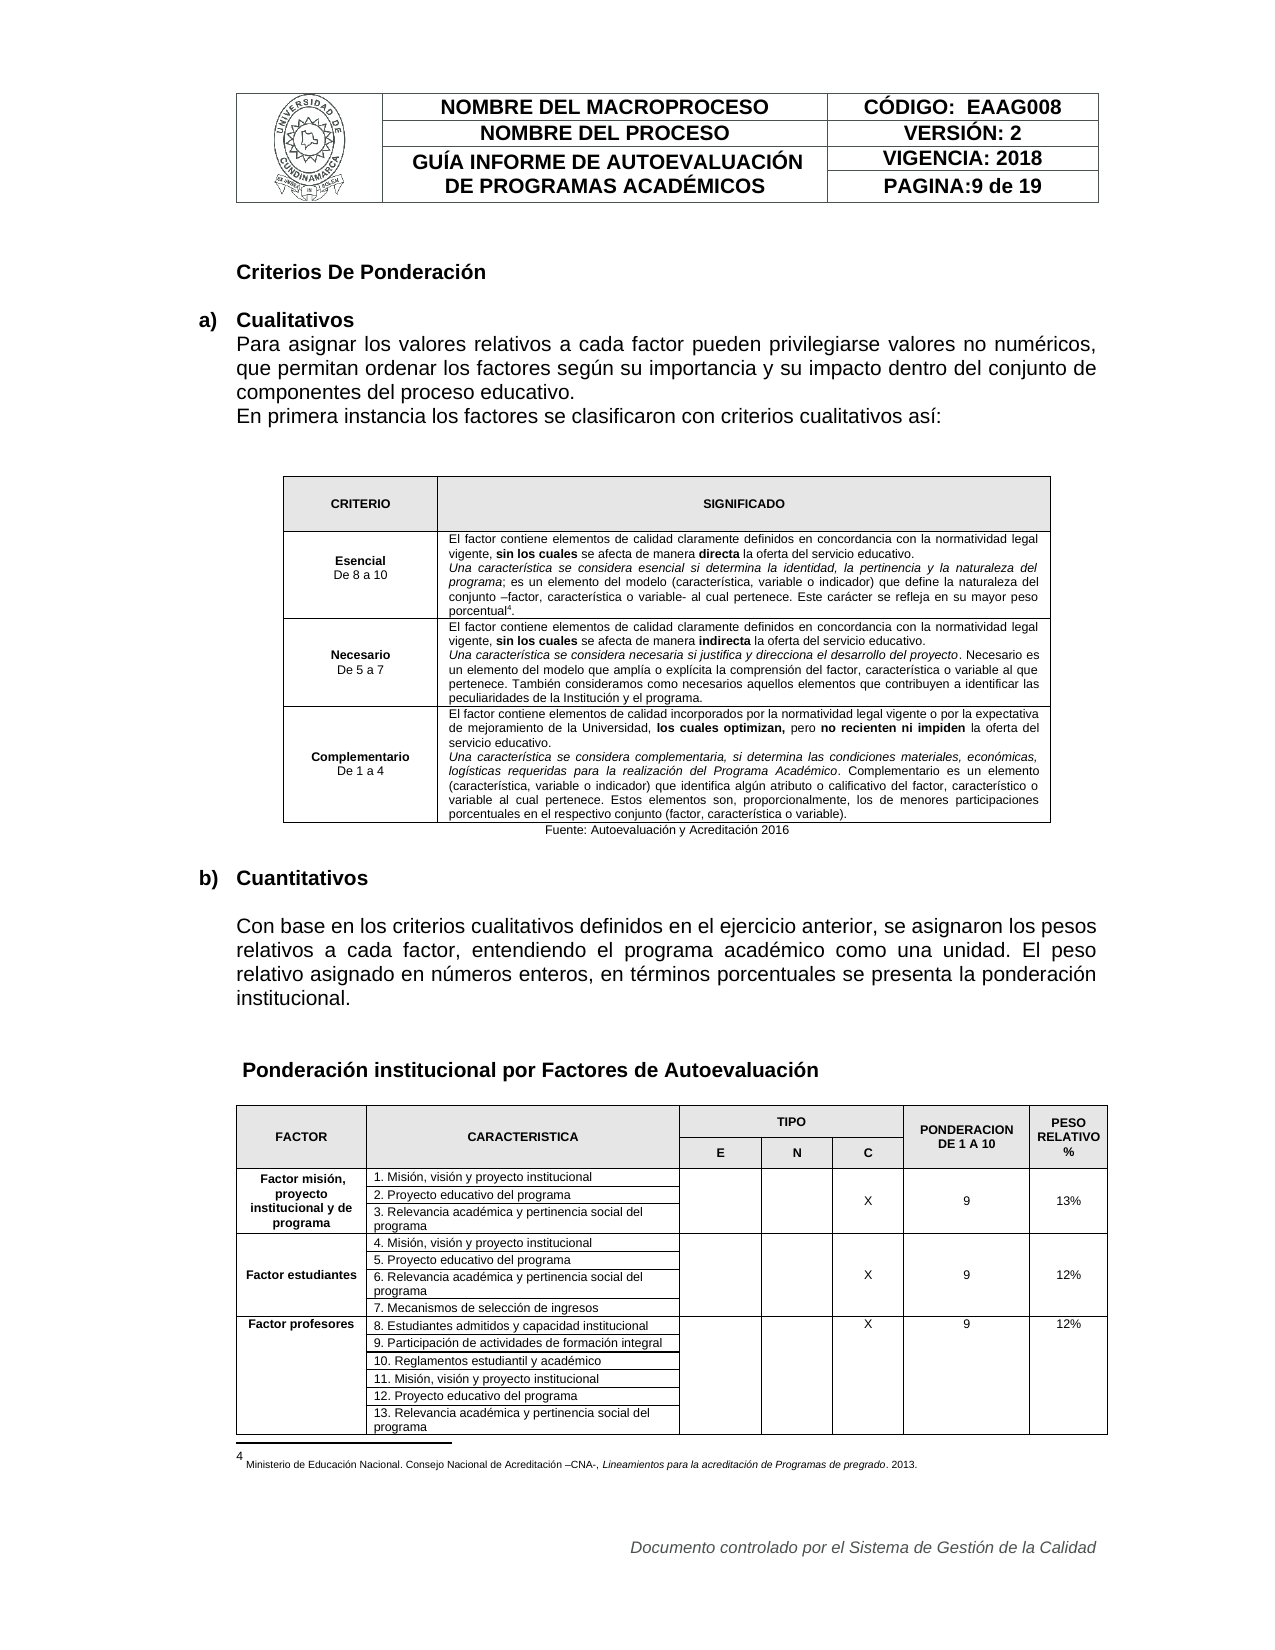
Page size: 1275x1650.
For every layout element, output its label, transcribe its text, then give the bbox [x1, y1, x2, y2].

text En primera instancia los factores se clasificaron con criterios cualitativos así: [236, 404, 1098, 428]
table_cell Necesario De 5 a 7 [284, 619, 437, 706]
table_cell 6. Relevancia académica y pertinencia social del programa [367, 1270, 679, 1298]
table_cell 5. Proyecto educativo del programa [367, 1252, 679, 1268]
table_header SIGNIFICADO [438, 477, 1050, 531]
table_cell 13. Relevancia académica y pertinencia social del programa [367, 1406, 679, 1434]
table_cell 3. Relevancia académica y pertinencia social del programa [367, 1204, 679, 1233]
table_cell El factor contiene elementos de calidad claramente definidos en concordancia con la normatividad legal vigente, sin los cuales se afecta de manera directa la oferta del servicio educativo. Una característica se considera esencial si determina la identidad, la pertinencia y la naturaleza del programa; es un elemento del modelo (característica, variable o indicador) que define la naturaleza del conjunto –factor, característica o variable- al cual pertenece. Este carácter se refleja en su mayor peso porcentual. [438, 532, 1050, 618]
list Cuantitativos [199, 866, 1098, 890]
table_cell 12% [1030, 1234, 1107, 1316]
table_cell [762, 1317, 832, 1434]
table_cell [680, 1234, 761, 1316]
table_cell [762, 1169, 832, 1233]
table_cell 12. Proyecto educativo del programa [367, 1388, 679, 1404]
picture [270, 93, 348, 202]
table_header PESO RELATIVO % [1030, 1106, 1107, 1168]
text Con base en los criterios cualitativos definidos en el ejercicio anterior, se asignaron los pesos relativos a cada factor, entendiendo el programa académico como una unidad. El peso relativo asignado en números enteros, en términos porcentuales se presenta la ponderación institucional. [236, 914, 1098, 1009]
text Criterios De Ponderación [236, 260, 1098, 284]
table_cell E [680, 1138, 761, 1168]
table_cell El factor contiene elementos de calidad claramente definidos en concordancia con la normatividad legal vigente, sin los cuales se afecta de manera indirecta la oferta del servicio educativo. Una característica se considera necesaria si justifica y direcciona el desarrollo del proyecto. Necesario es un elemento del modelo que amplía o explícita la comprensión del factor, característica o variable al que pertenece. También consideramos como necesarios aquellos elementos que contribuyen a identificar las peculiaridades de la Institución y el programa. [438, 619, 1050, 706]
table_header TIPO [680, 1106, 903, 1137]
table_cell El factor contiene elementos de calidad incorporados por la normatividad legal vigente o por la expectativa de mejoramiento de la Universidad, los cuales optimizan, pero no recienten ni impiden la oferta del servicio educativo. Una característica se considera complementaria, si determina las condiciones materiales, económicas, logísticas requeridas para la realización del Programa Académico. Complementario es un elemento (característica, variable o indicador) que identifica algún atributo o calificativo del factor, característico o variable al cual pertenece. Estos elementos son, proporcionalmente, los de menores participaciones porcentuales en el respectivo conjunto (factor, característica o variable). [438, 707, 1050, 822]
table_cell [680, 1169, 761, 1233]
table_cell 9 [904, 1317, 1029, 1434]
table_cell Complementario De 1 a 4 [284, 707, 437, 822]
table_cell 12% [1030, 1317, 1107, 1434]
table_cell X [833, 1234, 903, 1316]
table_cell [762, 1234, 832, 1316]
table_cell 10. Reglamentos estudiantil y académico [367, 1353, 679, 1369]
list Cualitativos [199, 308, 1098, 332]
table_cell Factor profesores [237, 1317, 366, 1434]
table_cell 9 [904, 1169, 1029, 1233]
table_header PONDERACION DE 1 A 10 [904, 1106, 1029, 1168]
table_cell C [833, 1138, 903, 1168]
table_header CARACTERISTICA [367, 1106, 679, 1168]
table_header FACTOR [237, 1106, 366, 1168]
table_cell [680, 1317, 761, 1434]
table_cell Factor estudiantes [237, 1234, 366, 1316]
text Para asignar los valores relativos a cada factor pueden privilegiarse valores no numéricos, que permitan ordenar los factores según su importancia y su impacto dentro del conjunto de componentes del proceso educativo. [236, 332, 1098, 404]
table_cell X [833, 1317, 903, 1434]
table_cell 7. Mecanismos de selección de ingresos [367, 1299, 679, 1316]
text Ponderación institucional por Factores de Autoevaluación [236, 1057, 1098, 1081]
table_cell 8. Estudiantes admitidos y capacidad institucional [367, 1317, 679, 1334]
table_cell 9. Participación de actividades de formación integral [367, 1335, 679, 1351]
table_cell 11. Misión, visión y proyecto institucional [367, 1370, 679, 1387]
table_cell N [762, 1138, 832, 1168]
table_cell 4. Misión, visión y proyecto institucional [367, 1234, 679, 1251]
table_cell 13% [1030, 1169, 1107, 1233]
table_header CRITERIO [284, 477, 437, 531]
table_cell Factor misión, proyecto institucional y de programa [237, 1169, 366, 1233]
table_cell Esencial De 8 a 10 [284, 532, 437, 618]
table_cell 2. Proyecto educativo del programa [367, 1187, 679, 1203]
table_cell 1. Misión, visión y proyecto institucional [367, 1169, 679, 1186]
table_cell X [833, 1169, 903, 1233]
text Fuente: Autoevaluación y Acreditación 2016 [236, 823, 1098, 837]
table_cell 9 [904, 1234, 1029, 1316]
